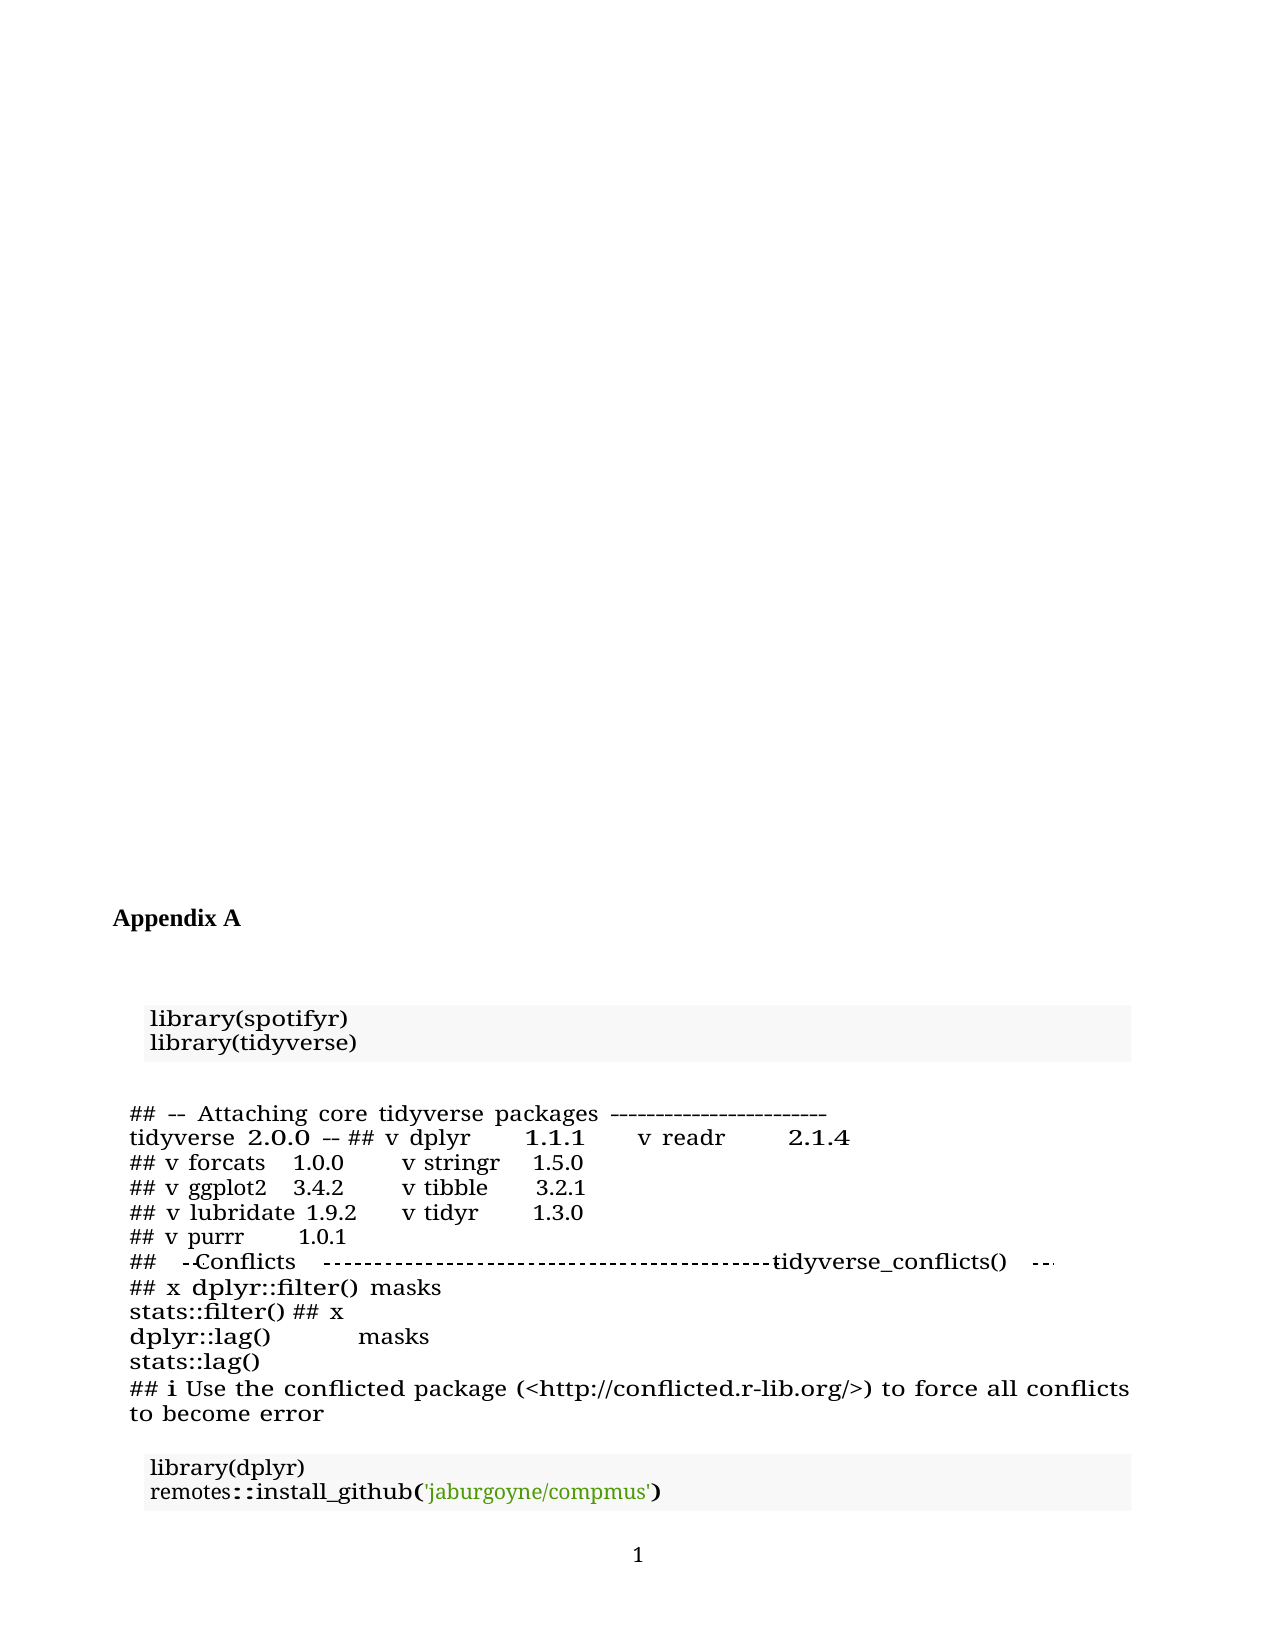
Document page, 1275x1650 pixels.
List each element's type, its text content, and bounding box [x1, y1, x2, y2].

text ## -- Attaching core tidyverse packages ------------------------ tidyverse 2.0.0 -- ## v dplyr 1.1.1 v readr 2.1.4 [129, 1101, 942, 1151]
text ## v ggplot2 3.4.2 v tibble 3.2.1 [129, 1175, 1162, 1200]
text ## v lubridate 1.9.2 v tidyr 1.3.0 [129, 1200, 1162, 1225]
text Appendix A [112, 903, 1162, 932]
text ## i Use the conflicted package (<http://conflicted.r-lib.org/>) to force all conflicts to become error [129, 1376, 1162, 1427]
text ## x dplyr::filter() masks stats::filter() ## x dplyr::lag() masks stats::lag() [129, 1276, 495, 1376]
text ## v purrr 1.0.1 [129, 1225, 1162, 1249]
text ## Conflicts tidyverse_conflicts() [129, 1249, 1162, 1274]
text ## v forcats 1.0.0 v stringr 1.5.0 [129, 1151, 1162, 1175]
